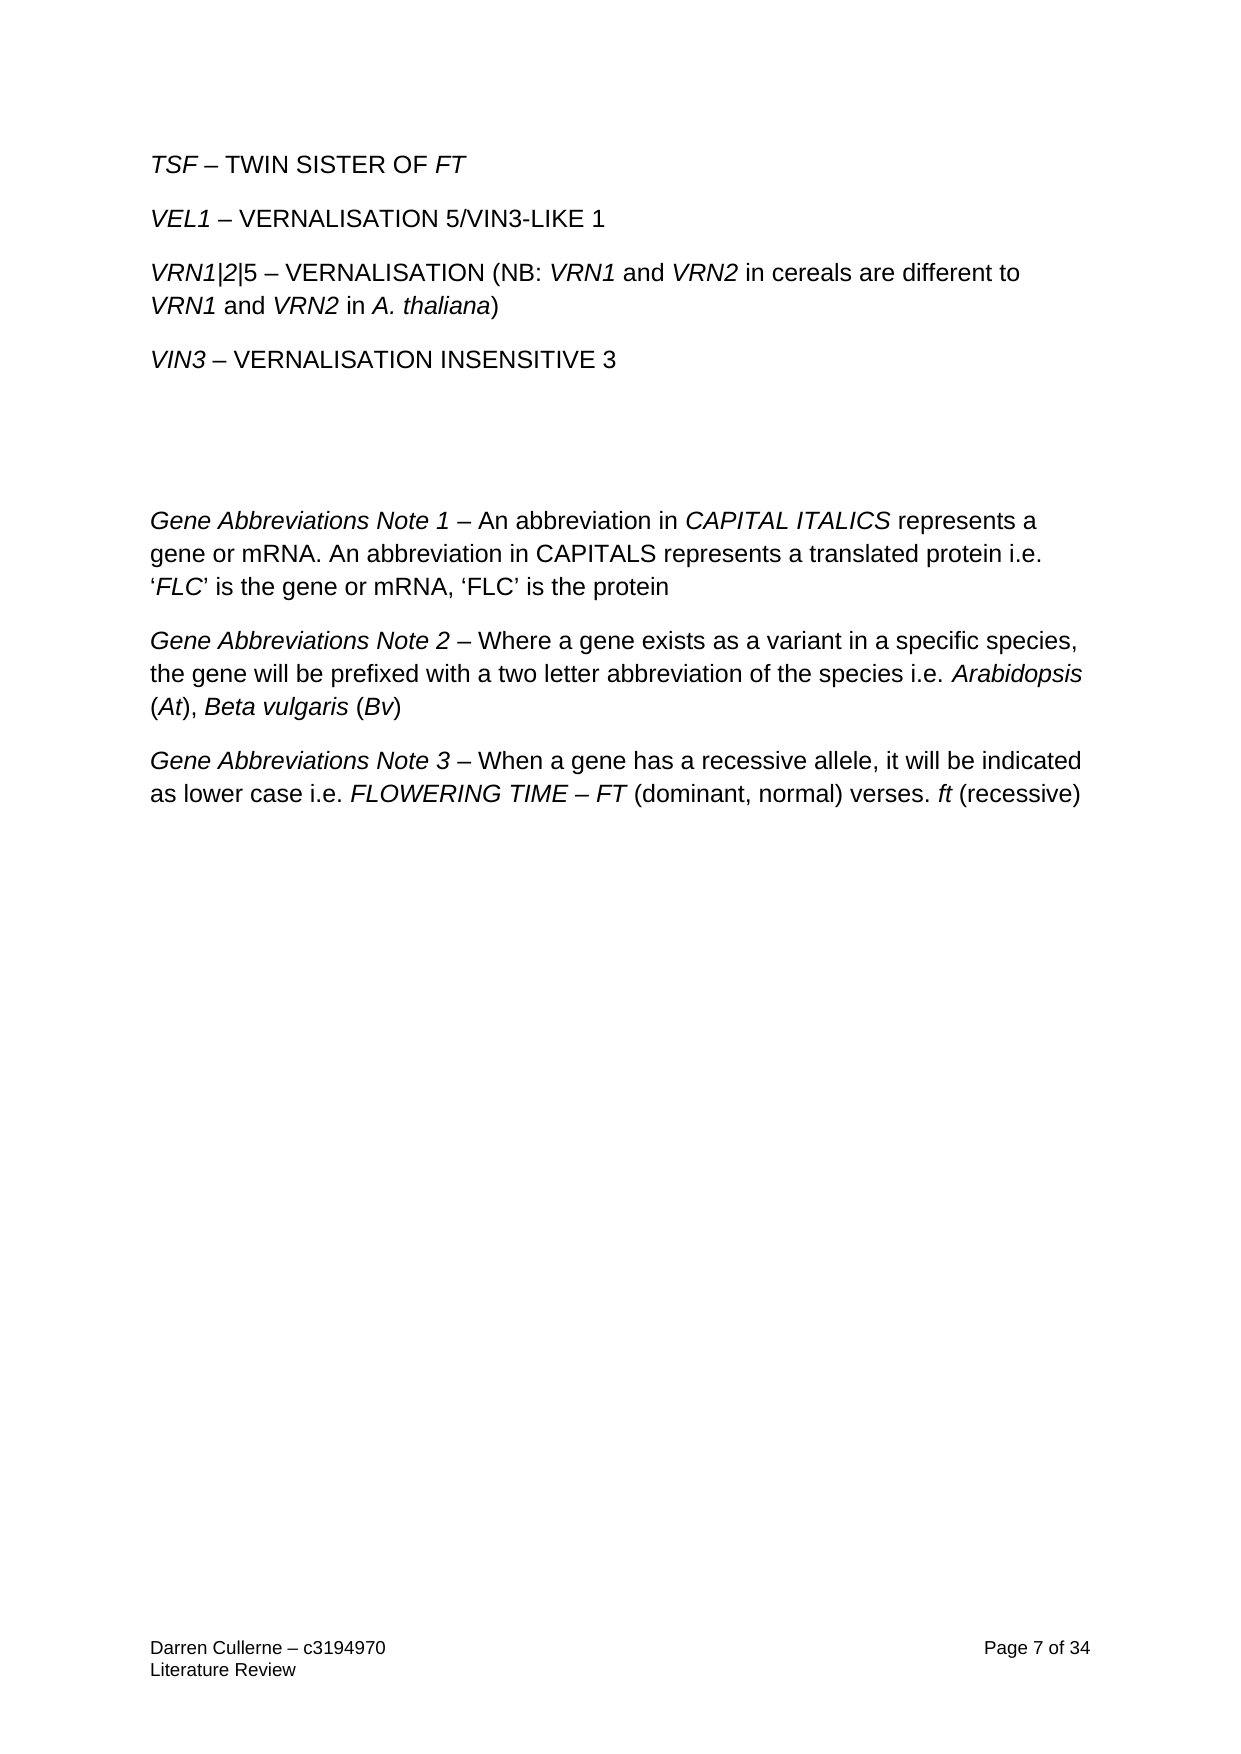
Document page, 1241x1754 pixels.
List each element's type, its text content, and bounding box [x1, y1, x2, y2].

text VEL1 – VERNALISATION 5/VIN3-LIKE 1 [150, 204, 1090, 233]
text Gene Abbreviations Note 3 – When a gene has a recessive allele, it will be indicated as lower case i.e. FLOWERING TIME – FT (dominant, normal) verses. ft (recessive) [150, 746, 1090, 808]
text Gene Abbreviations Note 2 – Where a gene exists as a variant in a specific species, the gene will be prefixed with a two letter abbreviation of the species i.e. Arabidopsis (At), Beta vulgaris (Bv) [150, 626, 1090, 721]
text VIN3 – VERNALISATION INSENSITIVE 3 [150, 344, 1090, 373]
text Gene Abbreviations Note 1 – An abbreviation in CAPITAL ITALICS represents a gene or mRNA. An abbreviation in CAPITALS represents a translated protein i.e. ‘FLC’ is the gene or mRNA, ‘FLC’ is the protein [150, 506, 1090, 601]
text TSF – TWIN SISTER OF FT [150, 150, 1090, 179]
text VRN1|2|5 – VERNALISATION (NB: VRN1 and VRN2 in cereals are different to VRN1 and VRN2 in A. thaliana) [150, 258, 1090, 319]
